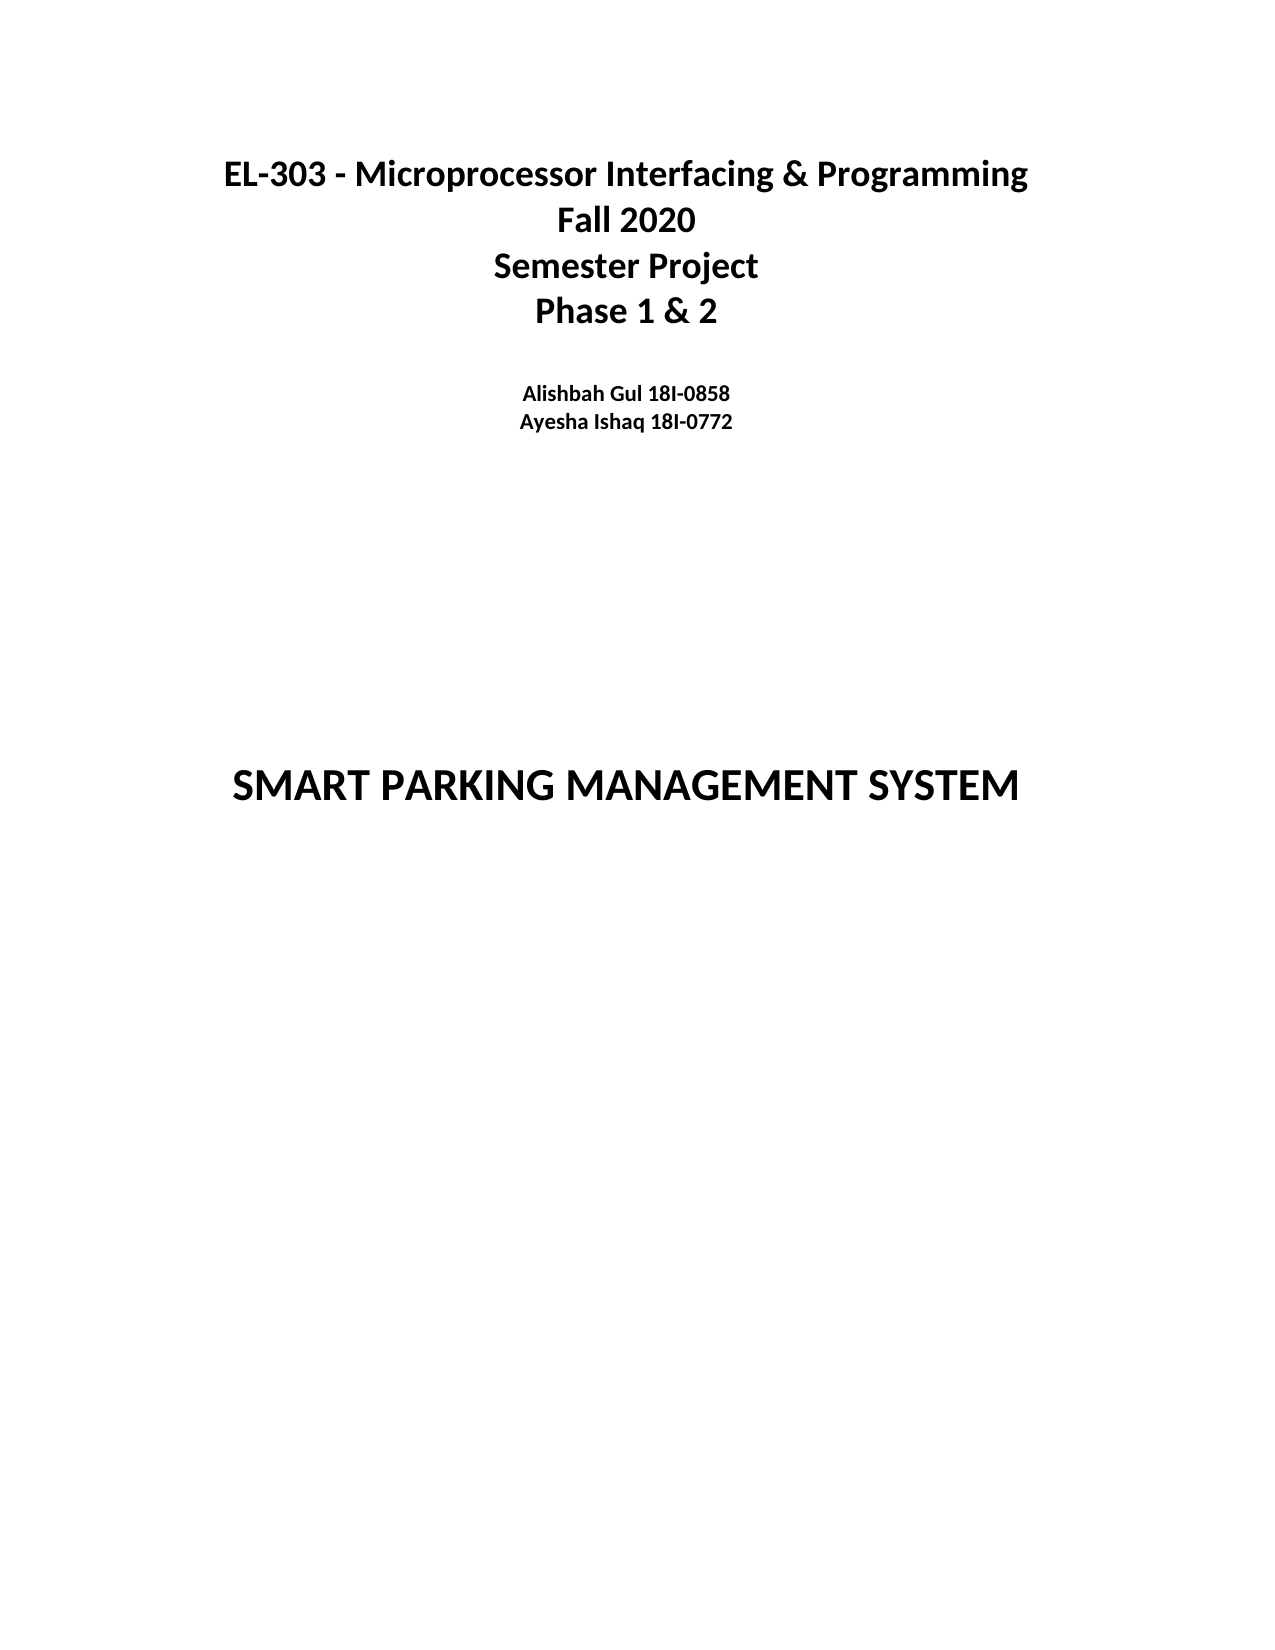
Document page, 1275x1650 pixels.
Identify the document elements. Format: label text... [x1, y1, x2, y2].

table_cell Fall 2020 Semester Project Phase 1 & 2 Alishbah Gul 18I-0858 Ayesha Ishaq 18I-0772 SMART PARKING MANAGEMENT SYSTEM [139, 196, 1114, 858]
table_header EL-303 - Microprocessor Interfacing & Programming [139, 150, 1114, 196]
